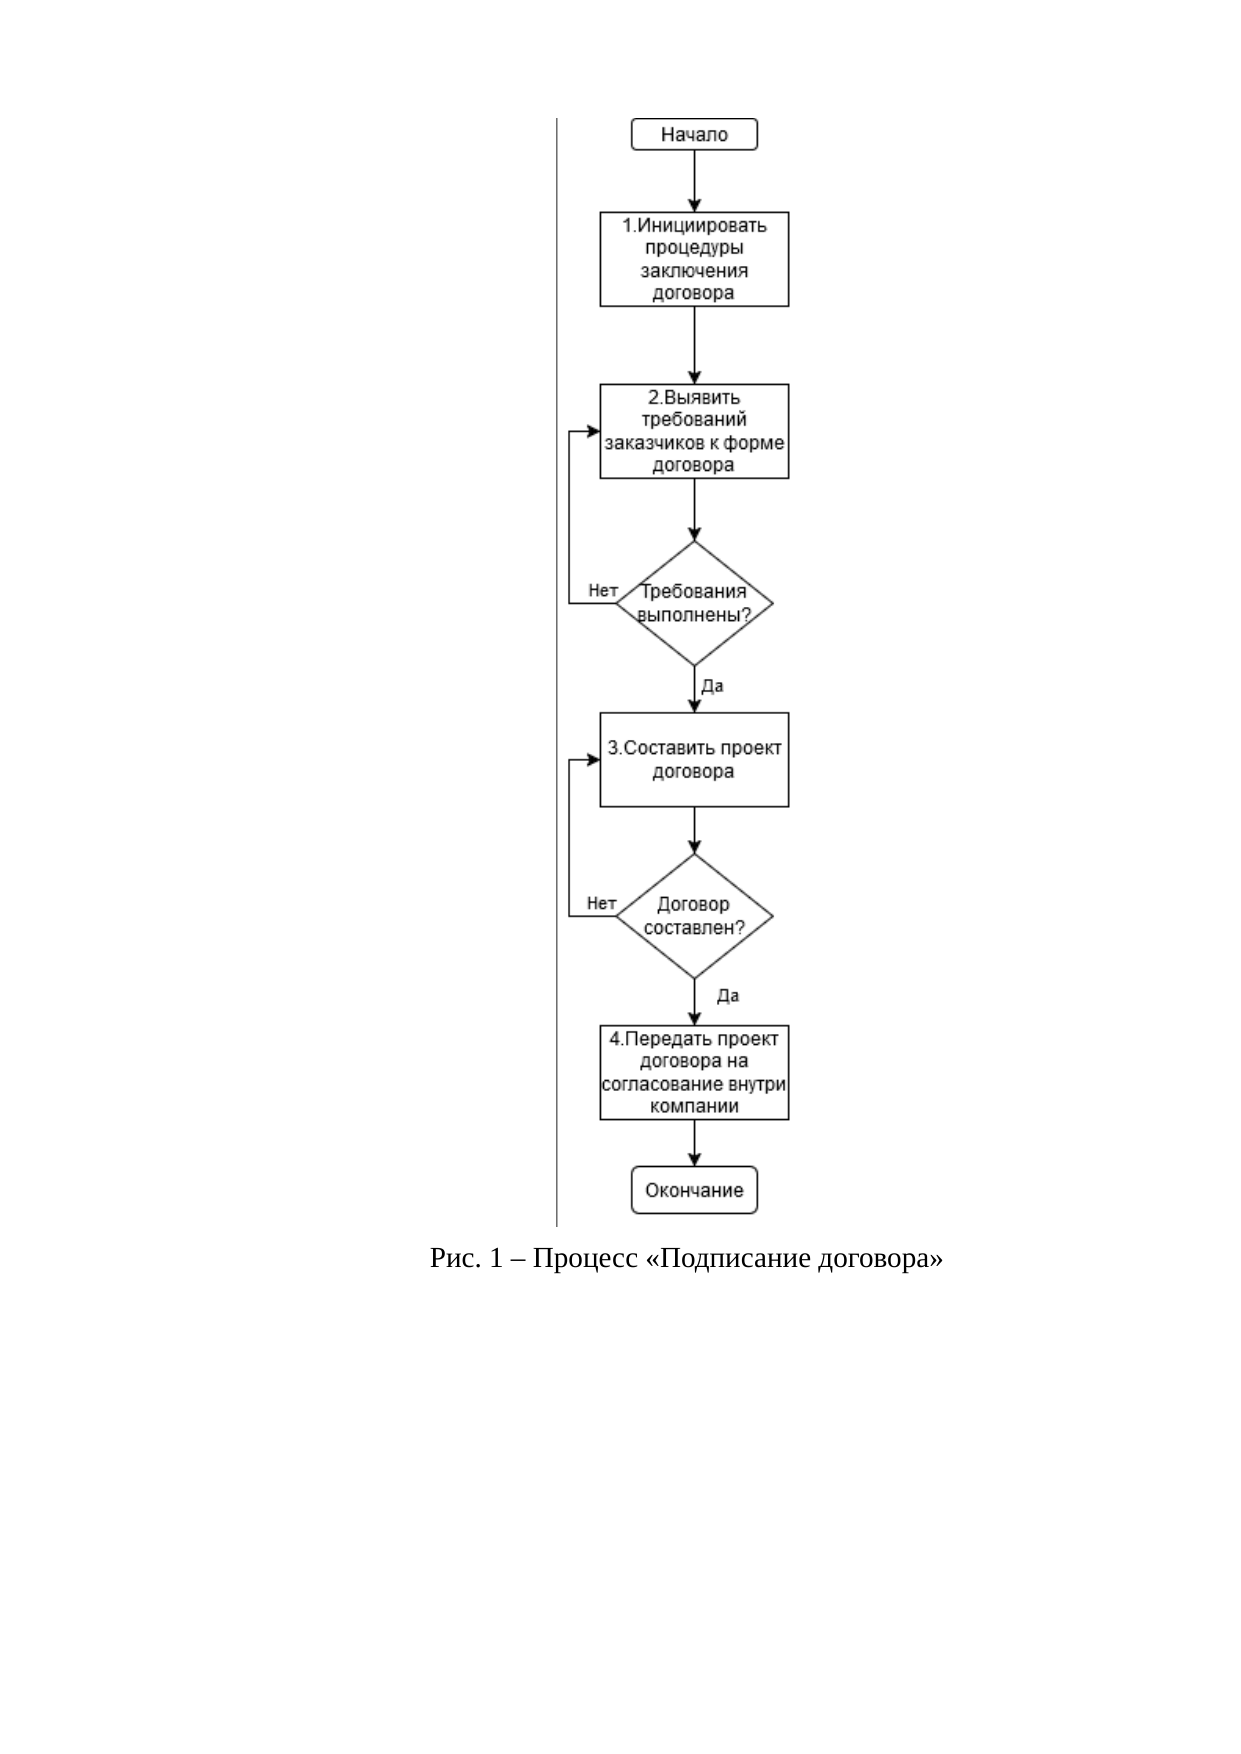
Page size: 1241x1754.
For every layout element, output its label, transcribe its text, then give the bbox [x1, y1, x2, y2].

text Рис. 1 – Процесс «Подписание договора» [133, 1241, 1152, 1274]
picture [556, 118, 818, 1227]
